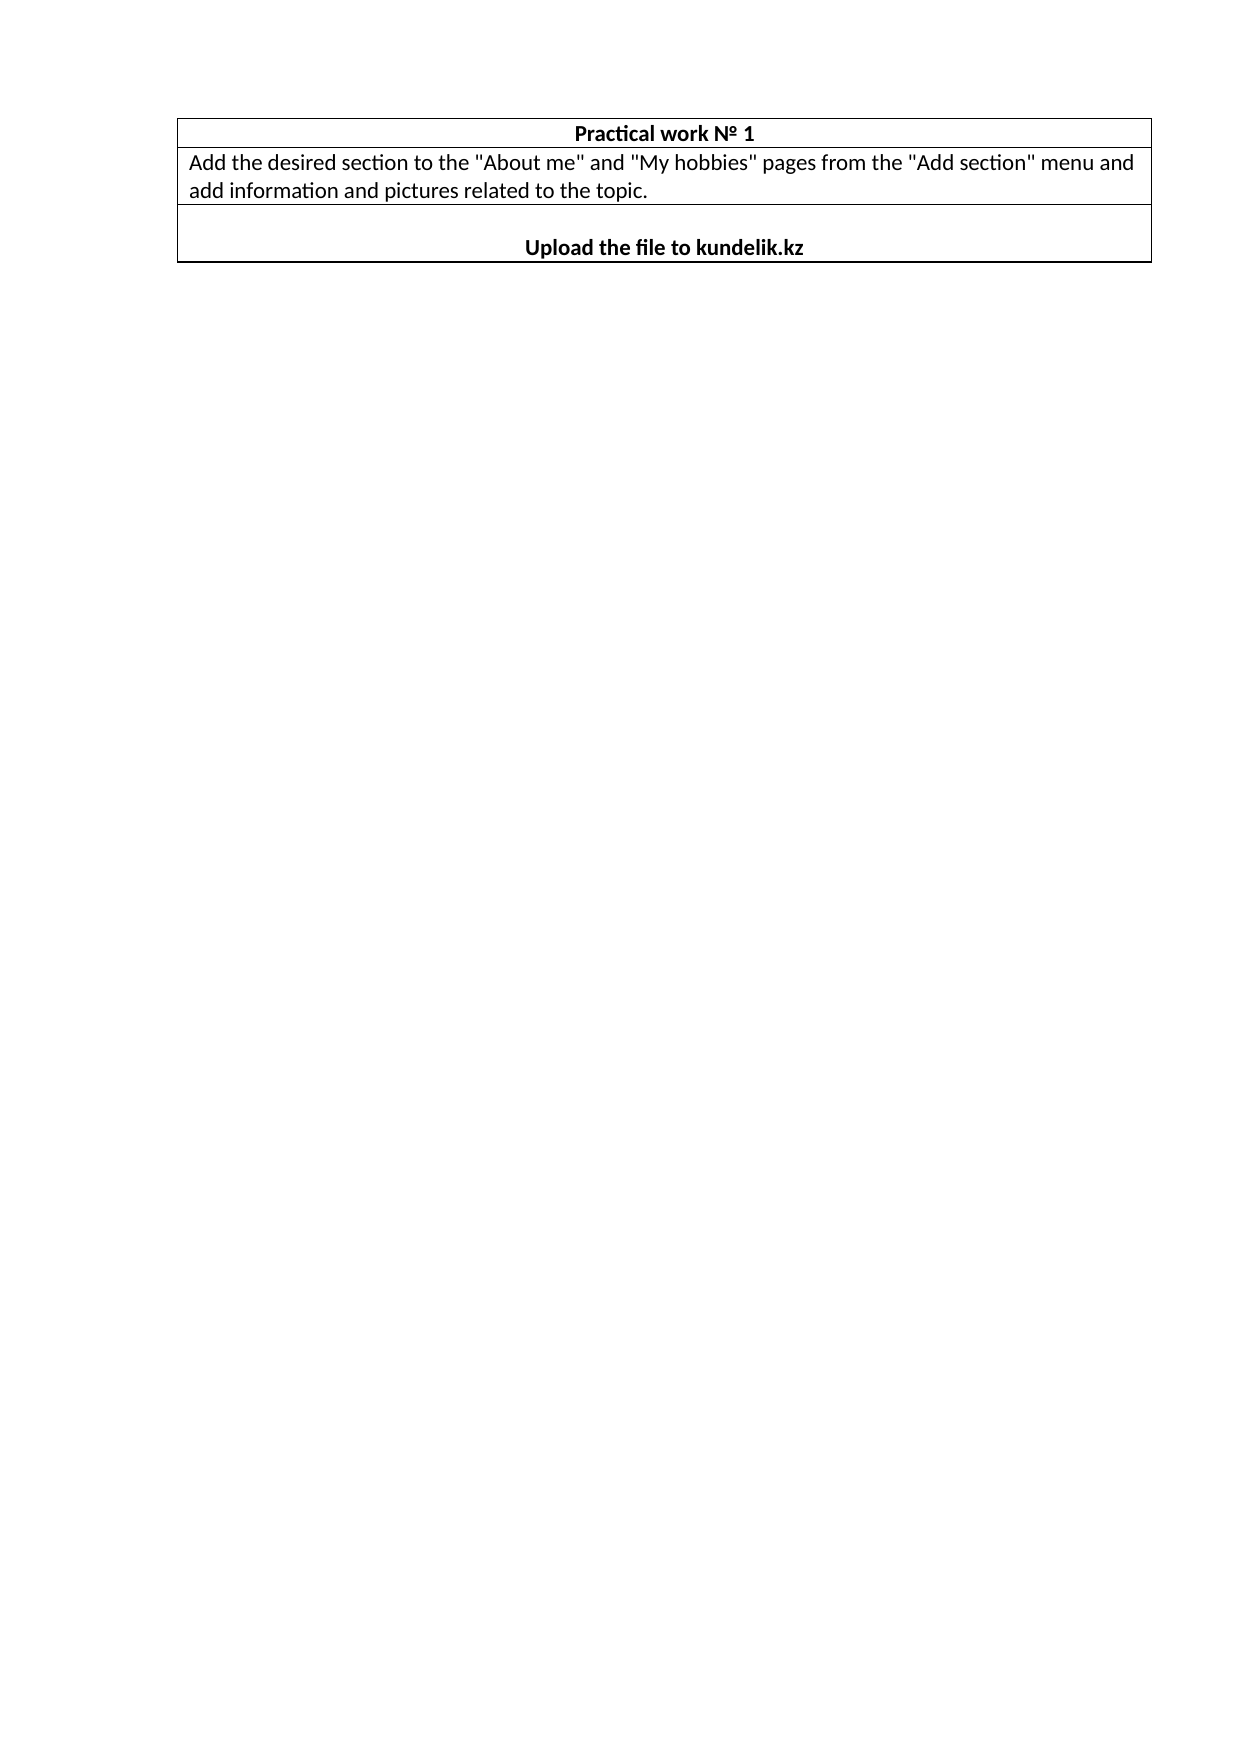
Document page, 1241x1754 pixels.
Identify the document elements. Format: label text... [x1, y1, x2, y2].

table_cell Upload the file to kundelik.kz [178, 205, 1151, 261]
table_header Practical work № 1 [178, 119, 1151, 147]
table_cell Add the desired section to the "About me" and "My hobbies" pages from the "Add section" menu and add information and pictures related to the topic. [178, 148, 1151, 204]
